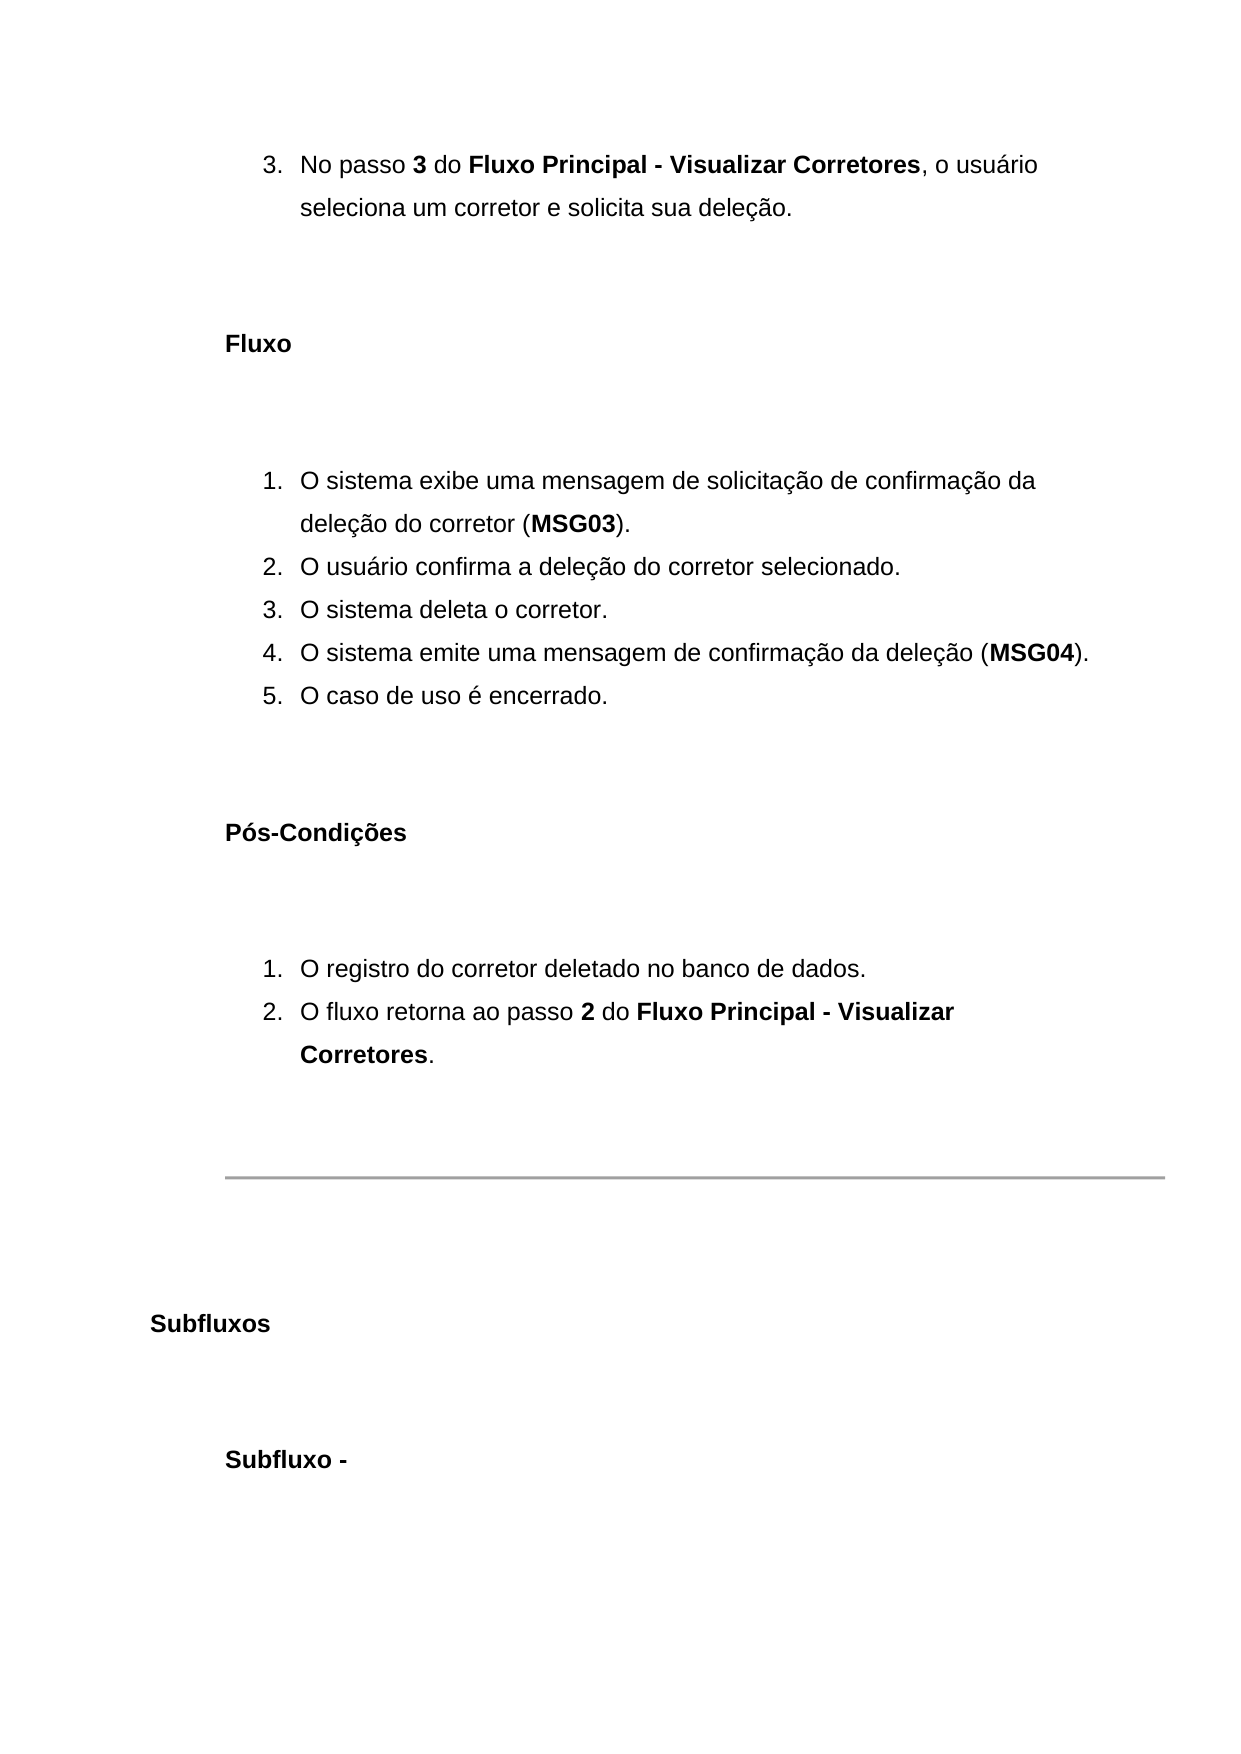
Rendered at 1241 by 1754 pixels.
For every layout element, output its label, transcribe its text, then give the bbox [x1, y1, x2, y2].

list O registro do corretor deletado no banco de dados. [262, 954, 1090, 982]
list O sistema exibe uma mensagem de solicitação de confirmação da deleção do corretor (MSG03). [262, 466, 1090, 537]
list O usuário confirma a deleção do corretor selecionado. [262, 552, 1090, 581]
list No passo 3 do Fluxo Principal - Visualizar Corretores, o usuário seleciona um corretor e solicita sua deleção. [262, 150, 1090, 222]
text Pós-Condições [225, 817, 1090, 846]
text Fluxo [225, 329, 1090, 358]
list O sistema emite uma mensagem de confirmação da deleção (MSG04). [262, 638, 1090, 667]
list O caso de uso é encerrado. [262, 681, 1090, 710]
text Subfluxo - [150, 1445, 1090, 1474]
list O sistema deleta o corretor. [262, 595, 1090, 624]
list O fluxo retorna ao passo 2 do Fluxo Principal - Visualizar Corretores. [262, 997, 1090, 1069]
text Subfluxos [150, 1309, 1090, 1338]
